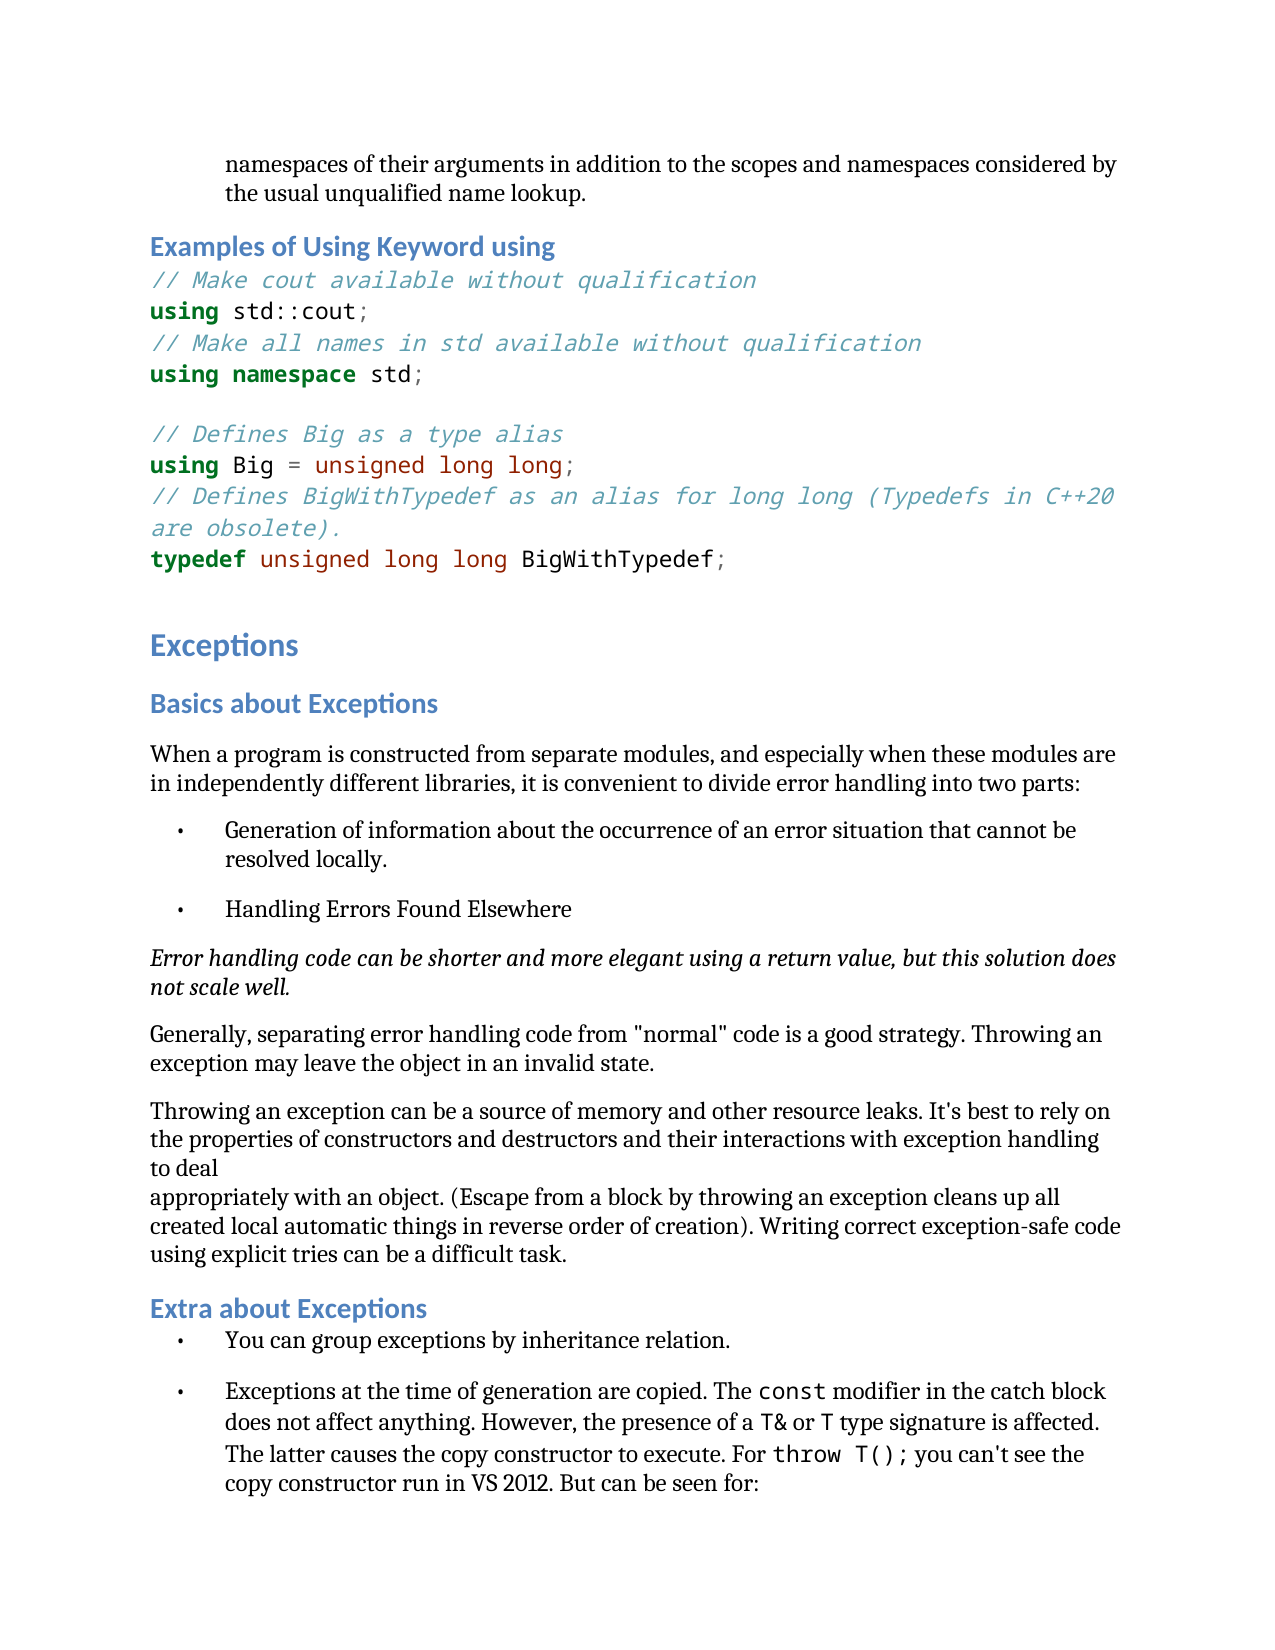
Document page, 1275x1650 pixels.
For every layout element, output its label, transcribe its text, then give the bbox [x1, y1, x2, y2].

text Error handling code can be shorter and more elegant using a return value, but this solution does not scale well. [150, 944, 1125, 1002]
list You can group exceptions by inheritance relation. [175, 1326, 1125, 1354]
subtitle Exceptions [150, 624, 1125, 665]
text Generally, separating error handling code from "normal" code is a good strategy. Throwing an exception may leave the object in an invalid state. [150, 1020, 1125, 1078]
subtitle Examples of Using Keyword using [150, 228, 1125, 264]
subtitle Basics about Exceptions [150, 686, 1125, 721]
text When a program is constructed from separate modules, and especially when these modules are in independently different libraries, it is convenient to divide error handling into two parts: [150, 740, 1125, 797]
text // Make cout available without qualification using std::cout; // Make all names in std available without qualification using namespace std; // Defines Big as a type alias using Big = unsigned long long; // Defines BigWithTypedef as an alias for long long (Typedefs in C++20 are obsolete). typedef unsigned long long BigWithTypedef; [150, 264, 1125, 574]
list Generation of information about the occurrence of an error situation that cannot be resolved locally. [175, 816, 1125, 874]
list Handling Errors Found Elsewhere [175, 894, 1125, 923]
subtitle Extra about Exceptions [150, 1290, 1125, 1326]
